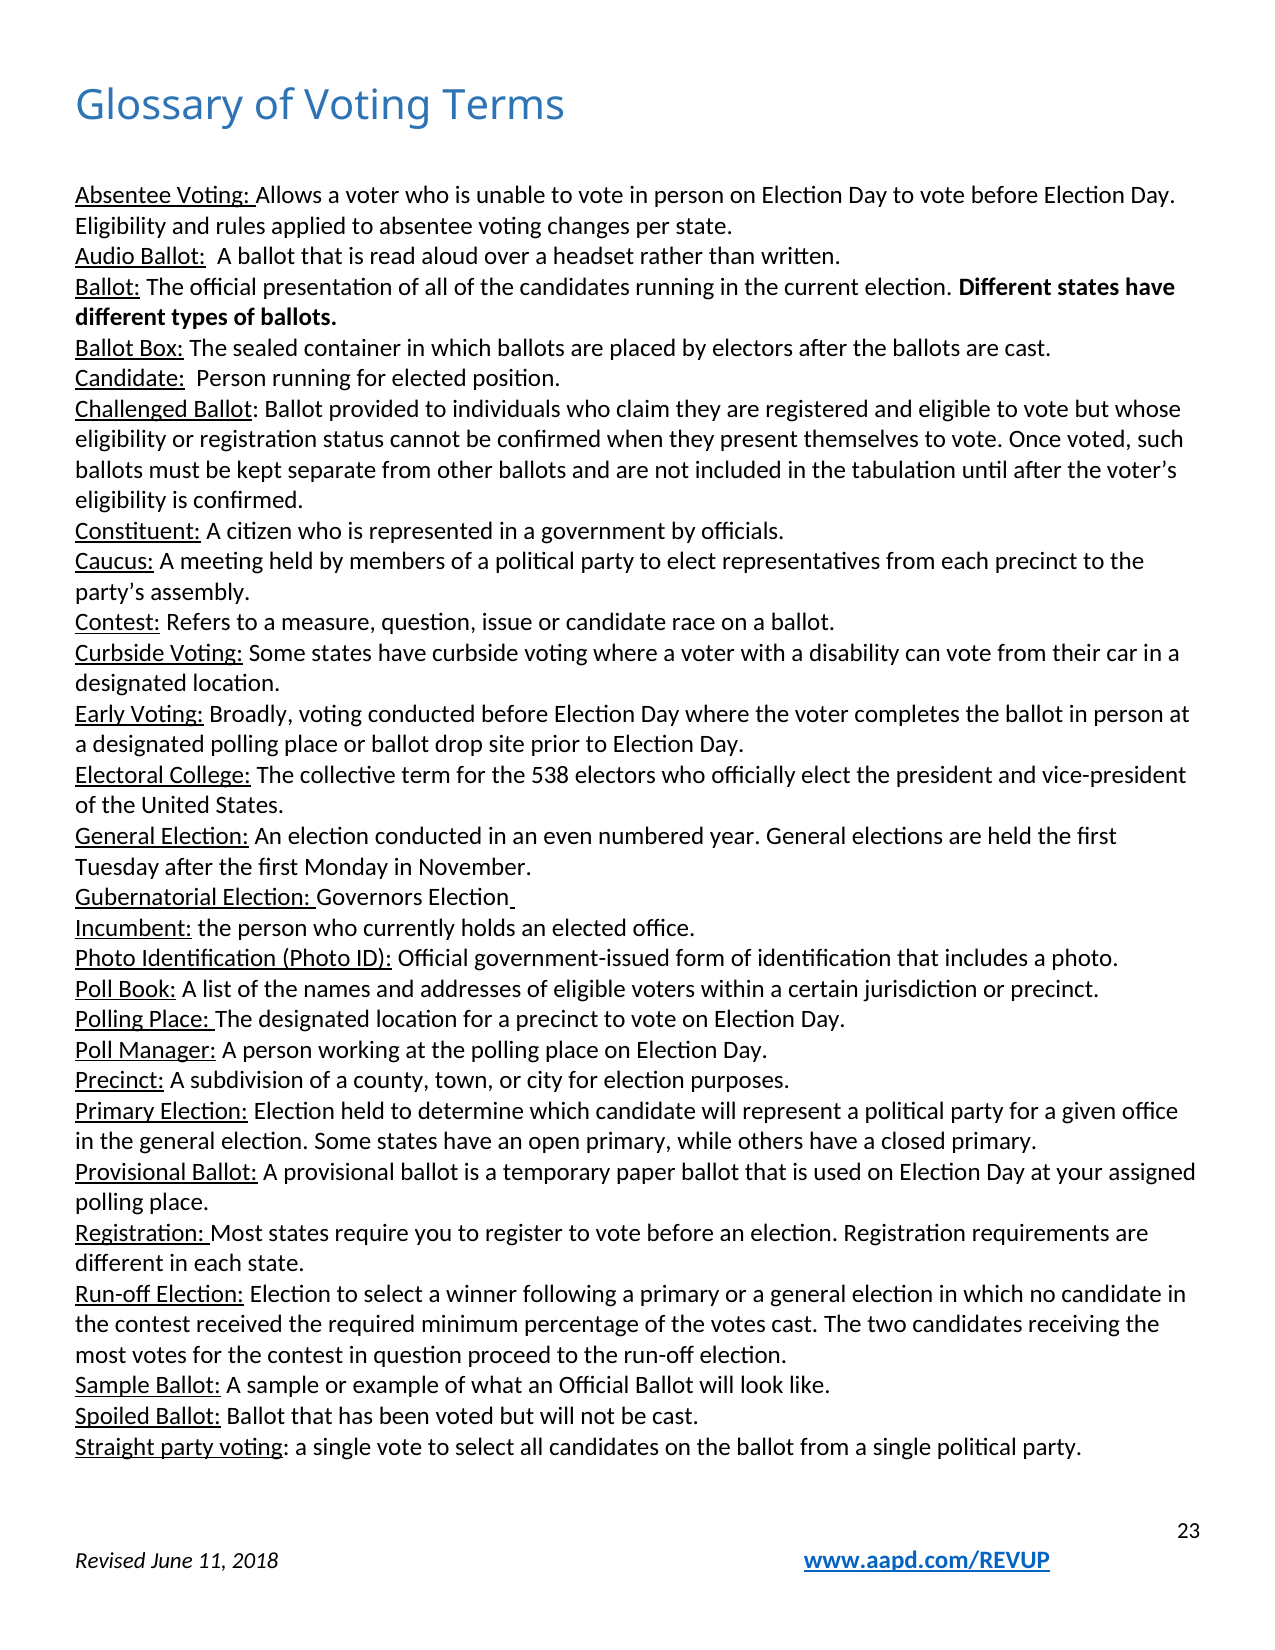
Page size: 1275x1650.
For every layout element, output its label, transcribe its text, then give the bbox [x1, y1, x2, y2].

text Registration: Most states require you to register to vote before an election. Registration requirements are different in each state. [75, 1217, 1200, 1278]
text Poll Book: A list of the names and addresses of eligible voters within a certain jurisdiction or precinct. [75, 973, 1200, 1003]
text Ballot: The official presentation of all of the candidates running in the current election. Different states have different types of ballots. [75, 271, 1200, 332]
text Electoral College: The collective term for the 538 electors who officially elect the president and vice-president of the United States. [75, 759, 1200, 820]
text Spoiled Ballot: Ballot that has been voted but will not be cast. [75, 1400, 1200, 1431]
text Poll Manager: A person working at the polling place on Election Day. [75, 1034, 1200, 1064]
text Contest: Refers to a measure, question, issue or candidate race on a ballot. [75, 607, 1200, 637]
text Incumbent: the person who currently holds an elected office. [75, 912, 1200, 942]
text Gubernatorial Election: Governors Election [75, 881, 1200, 912]
text Primary Election: Election held to determine which candidate will represent a political party for a given office in the general election. Some states have an open primary, while others have a closed primary. [75, 1095, 1200, 1156]
text Ballot Box: The sealed container in which ballots are placed by electors after the ballots are cast. [75, 332, 1200, 362]
text Run-off Election: Election to select a winner following a primary or a general election in which no candidate in the contest received the required minimum percentage of the votes cast. The two candidates receiving the most votes for the contest in question proceed to the run-off election. [75, 1278, 1200, 1369]
text Photo Identification (Photo ID): Official government-issued form of identification that includes a photo. [75, 942, 1200, 973]
text Provisional Ballot: A provisional ballot is a temporary paper ballot that is used on Election Day at your assigned polling place. [75, 1156, 1200, 1217]
text Straight party voting: a single vote to select all candidates on the ballot from a single political party. [75, 1431, 1200, 1461]
text Constituent: A citizen who is represented in a government by officials. [75, 515, 1200, 546]
text Curbside Voting: Some states have curbside voting where a voter with a disability can vote from their car in a designated location. [75, 637, 1200, 698]
text Precinct: A subdivision of a county, town, or city for election purposes. [75, 1064, 1200, 1095]
text Candidate: Person running for elected position. [75, 362, 1200, 393]
text Sample Ballot: A sample or example of what an Official Ballot will look like. [75, 1369, 1200, 1400]
text Early Voting: Broadly, voting conducted before Election Day where the voter completes the ballot in person at a designated polling place or ballot drop site prior to Election Day. [75, 698, 1200, 759]
text Audio Ballot: A ballot that is read aloud over a headset rather than written. [75, 240, 1200, 271]
text Caucus: A meeting held by members of a political party to elect representatives from each precinct to the party’s assembly. [75, 546, 1200, 607]
subtitle Glossary of Voting Terms [75, 75, 1200, 132]
text Absentee Voting: Allows a voter who is unable to vote in person on Election Day to vote before Election Day. Eligibility and rules applied to absentee voting changes per state. [75, 179, 1200, 240]
text Challenged Ballot: Ballot provided to individuals who claim they are registered and eligible to vote but whose eligibility or registration status cannot be confirmed when they present themselves to vote. Once voted, such ballots must be kept separate from other ballots and are not included in the tabulation until after the voter’s eligibility is confirmed. [75, 393, 1200, 515]
text General Election: An election conducted in an even numbered year. General elections are held the first Tuesday after the first Monday in November. [75, 820, 1200, 881]
text Polling Place: The designated location for a precinct to vote on Election Day. [75, 1003, 1200, 1034]
